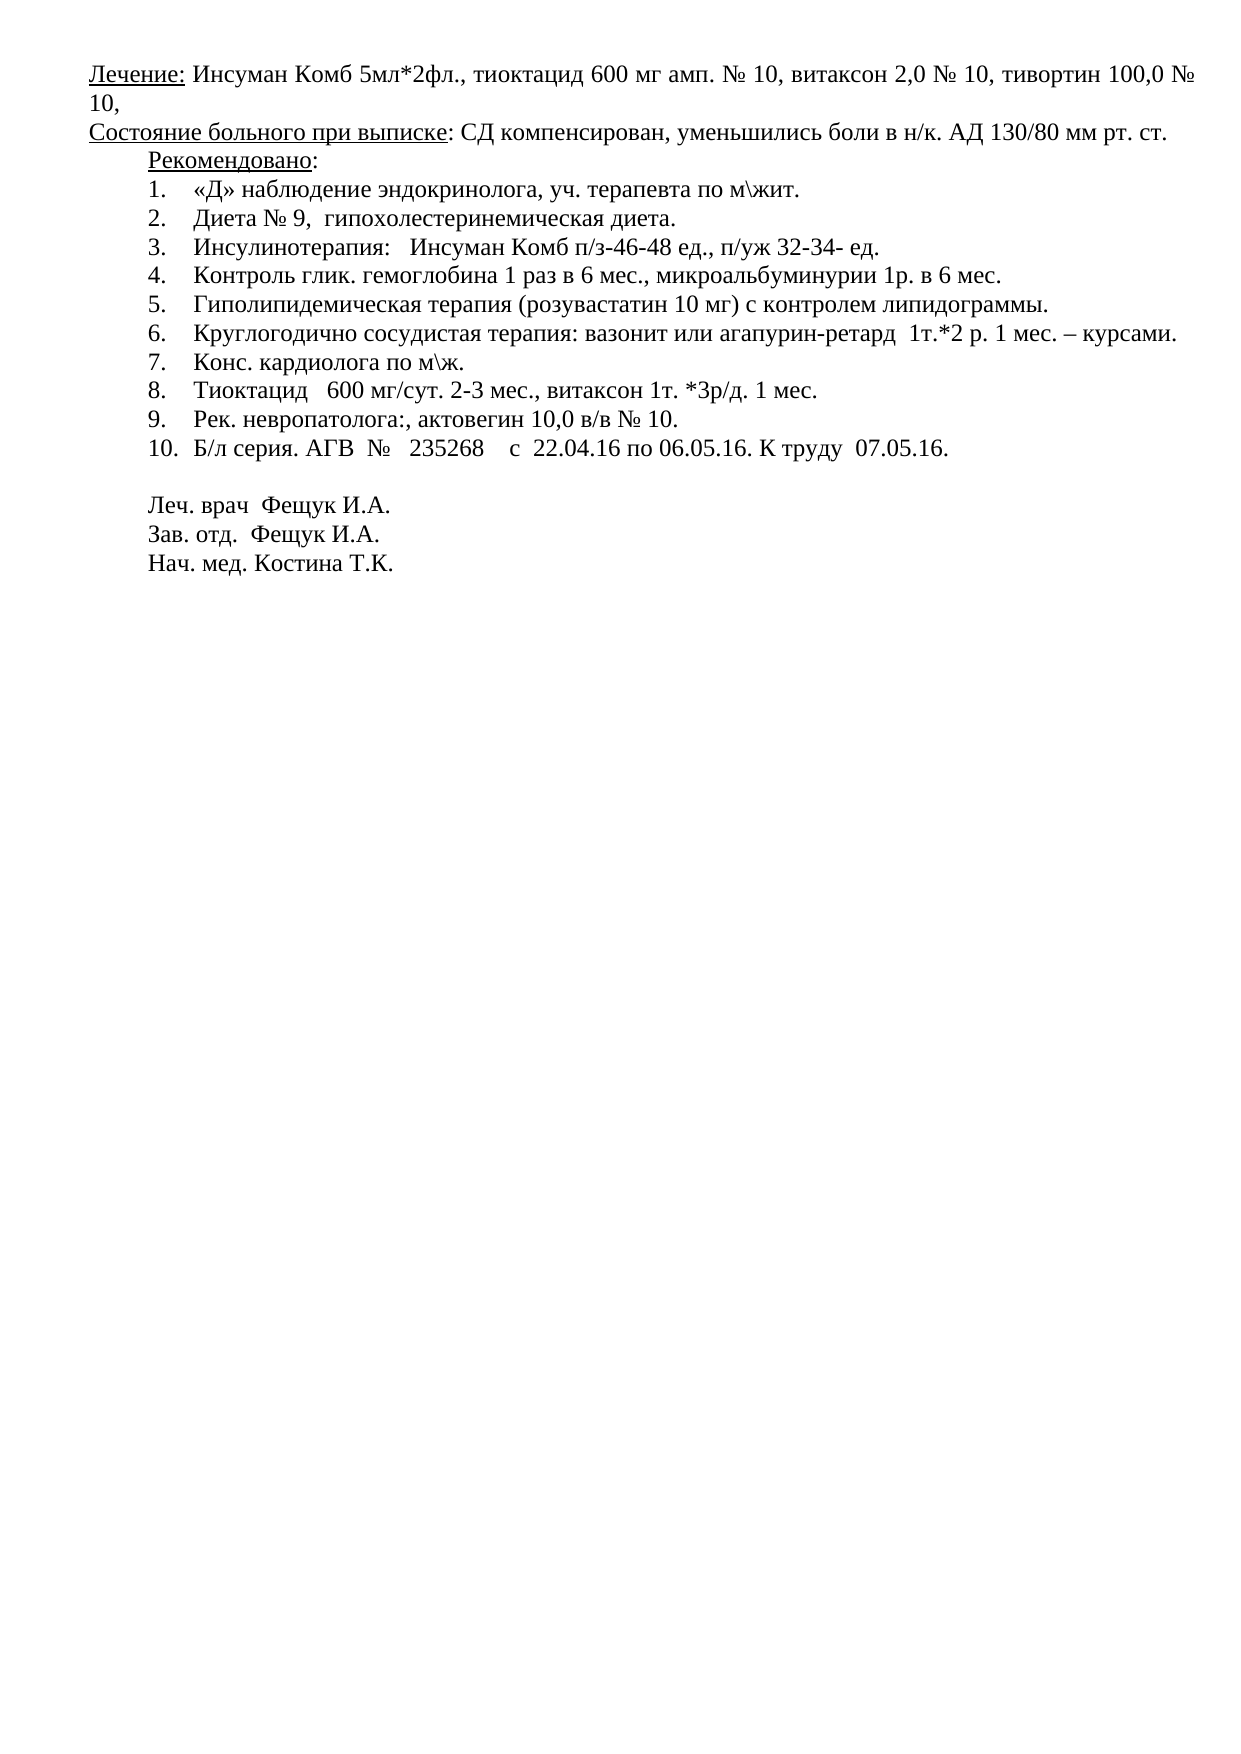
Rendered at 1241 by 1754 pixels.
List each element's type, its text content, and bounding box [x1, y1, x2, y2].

list Рек. невропатолога:, актовегин 10,0 в/в № 10. [148, 404, 1196, 433]
text Нач. мед. Костина Т.К. [148, 548, 1196, 577]
text Рекомендовано: [148, 145, 1196, 174]
list Конс. кардиолога по м\ж. [148, 347, 1196, 375]
list Инсулинотерапия: Инсуман Комб п/з-46-48 ед., п/уж 32-34- ед. [148, 232, 1196, 260]
list Б/л серия. АГВ № 235268 с 22.04.16 по 06.05.16. К труду 07.05.16. [148, 433, 1196, 462]
text Зав. отд. Фещук И.А. [148, 519, 1196, 548]
text Состояние больного при выписке: СД компенсирован, уменьшились боли в н/к. АД 130/80 мм рт. ст. [89, 117, 1196, 145]
list Тиоктацид 600 мг/сут. 2-3 мес., витаксон 1т. *3р/д. 1 мес. [148, 375, 1196, 404]
list «Д» наблюдение эндокринолога, уч. терапевта по м\жит. [148, 174, 1196, 203]
list Гиполипидемическая терапия (розувастатин 10 мг) с контролем липидограммы. [148, 289, 1196, 318]
text Лечение: Инсуман Комб 5мл*2фл., тиоктацид 600 мг амп. № 10, витаксон 2,0 № 10, тивортин 100,0 № 10, [89, 59, 1196, 117]
subtitle Леч. врач Фещук И.А. [148, 490, 1196, 519]
list Диета № 9, гипохолестеринемическая диета. [148, 203, 1196, 232]
list Круглогодично сосудистая терапия: вазонит или агапурин-ретард 1т.*2 р. 1 мес. – курсами. [148, 318, 1196, 347]
list Контроль глик. гемоглобина 1 раз в 6 мес., микроальбуминурии 1р. в 6 мес. [148, 260, 1196, 289]
